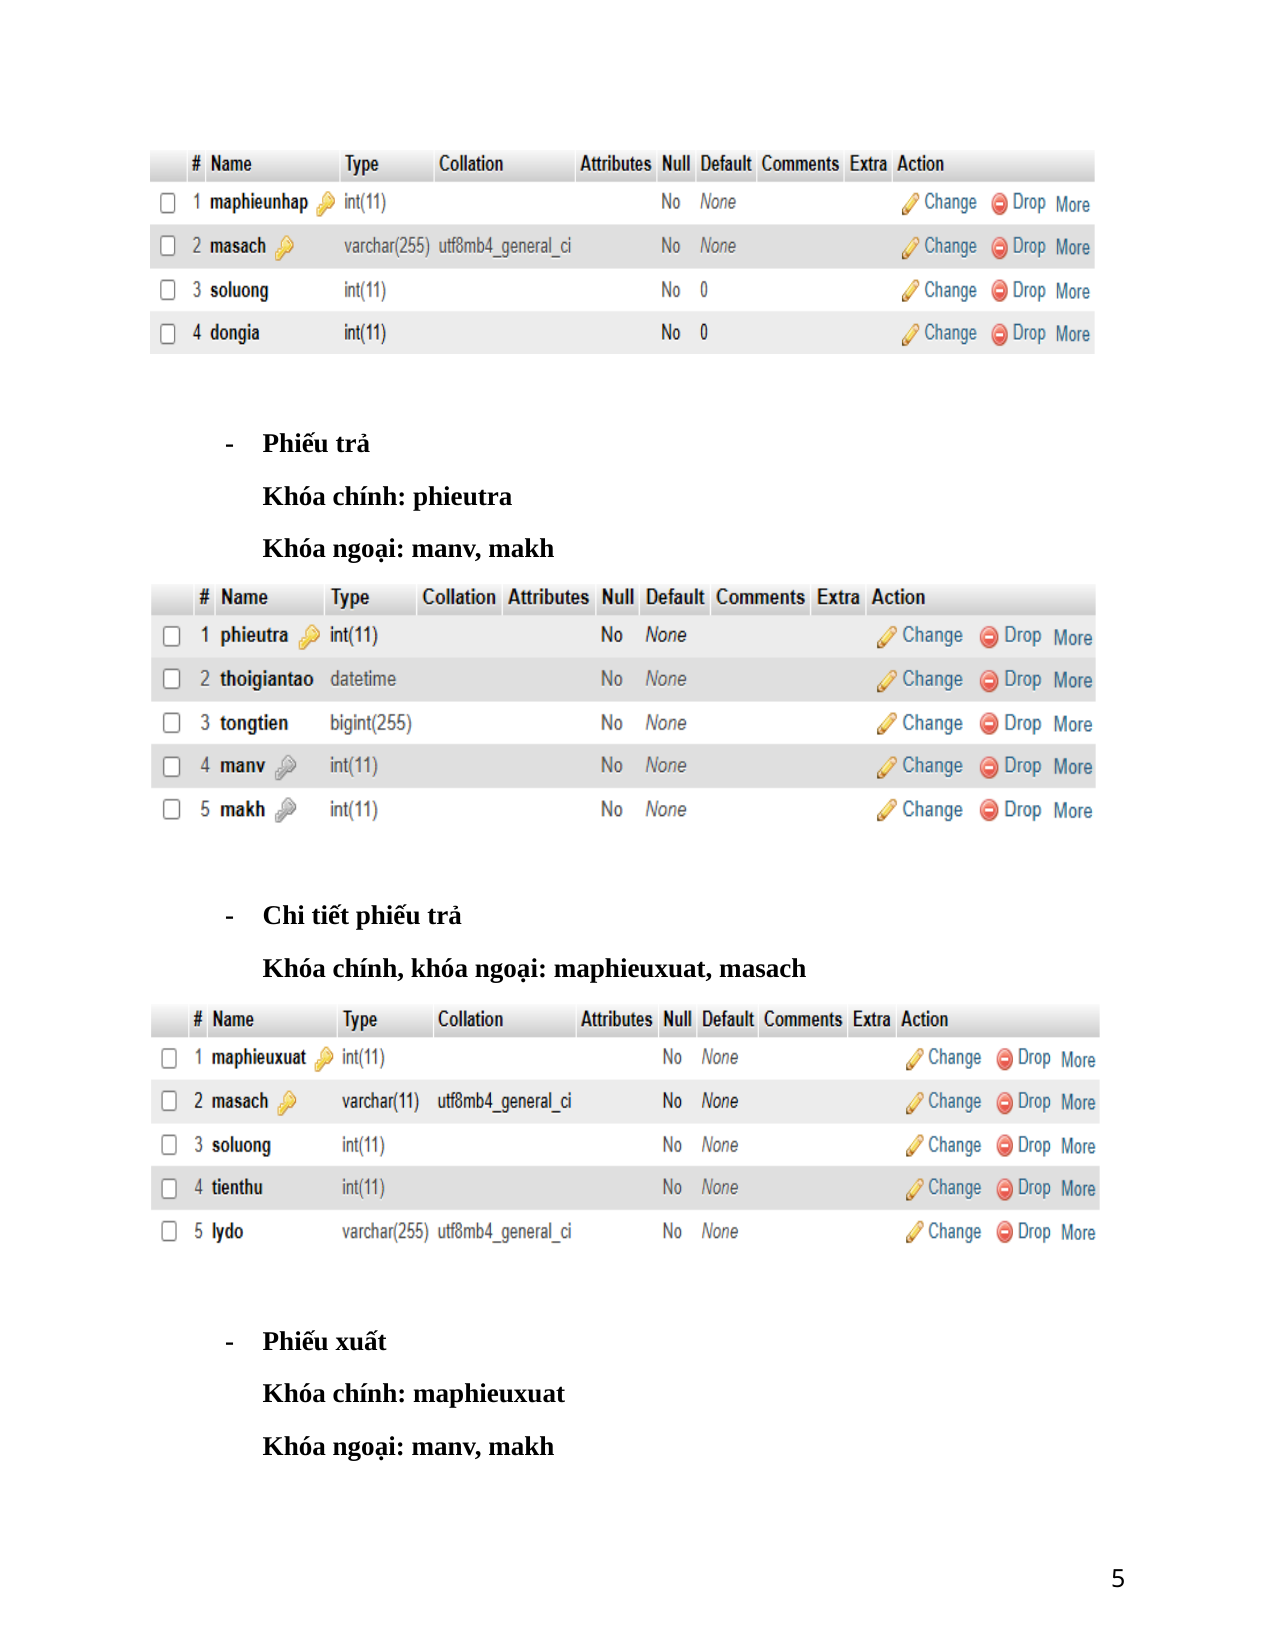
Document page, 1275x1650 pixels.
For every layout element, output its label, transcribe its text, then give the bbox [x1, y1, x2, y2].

text Khóa chính: phieutra [262, 480, 1125, 511]
picture [150, 1004, 1100, 1251]
picture [150, 150, 1095, 354]
text Khóa ngoại: manv, makh [262, 1430, 1125, 1461]
list Phiếu xuất [225, 1325, 1125, 1356]
picture [150, 584, 1096, 826]
text Khóa chính, khóa ngoại: maphieuxuat, masach [262, 952, 1125, 983]
text Khóa ngoại: manv, makh [262, 532, 1125, 563]
text Khóa chính: maphieuxuat [262, 1377, 1125, 1409]
list Phiếu trả [225, 427, 1125, 458]
list Chi tiết phiếu trả [225, 899, 1125, 930]
